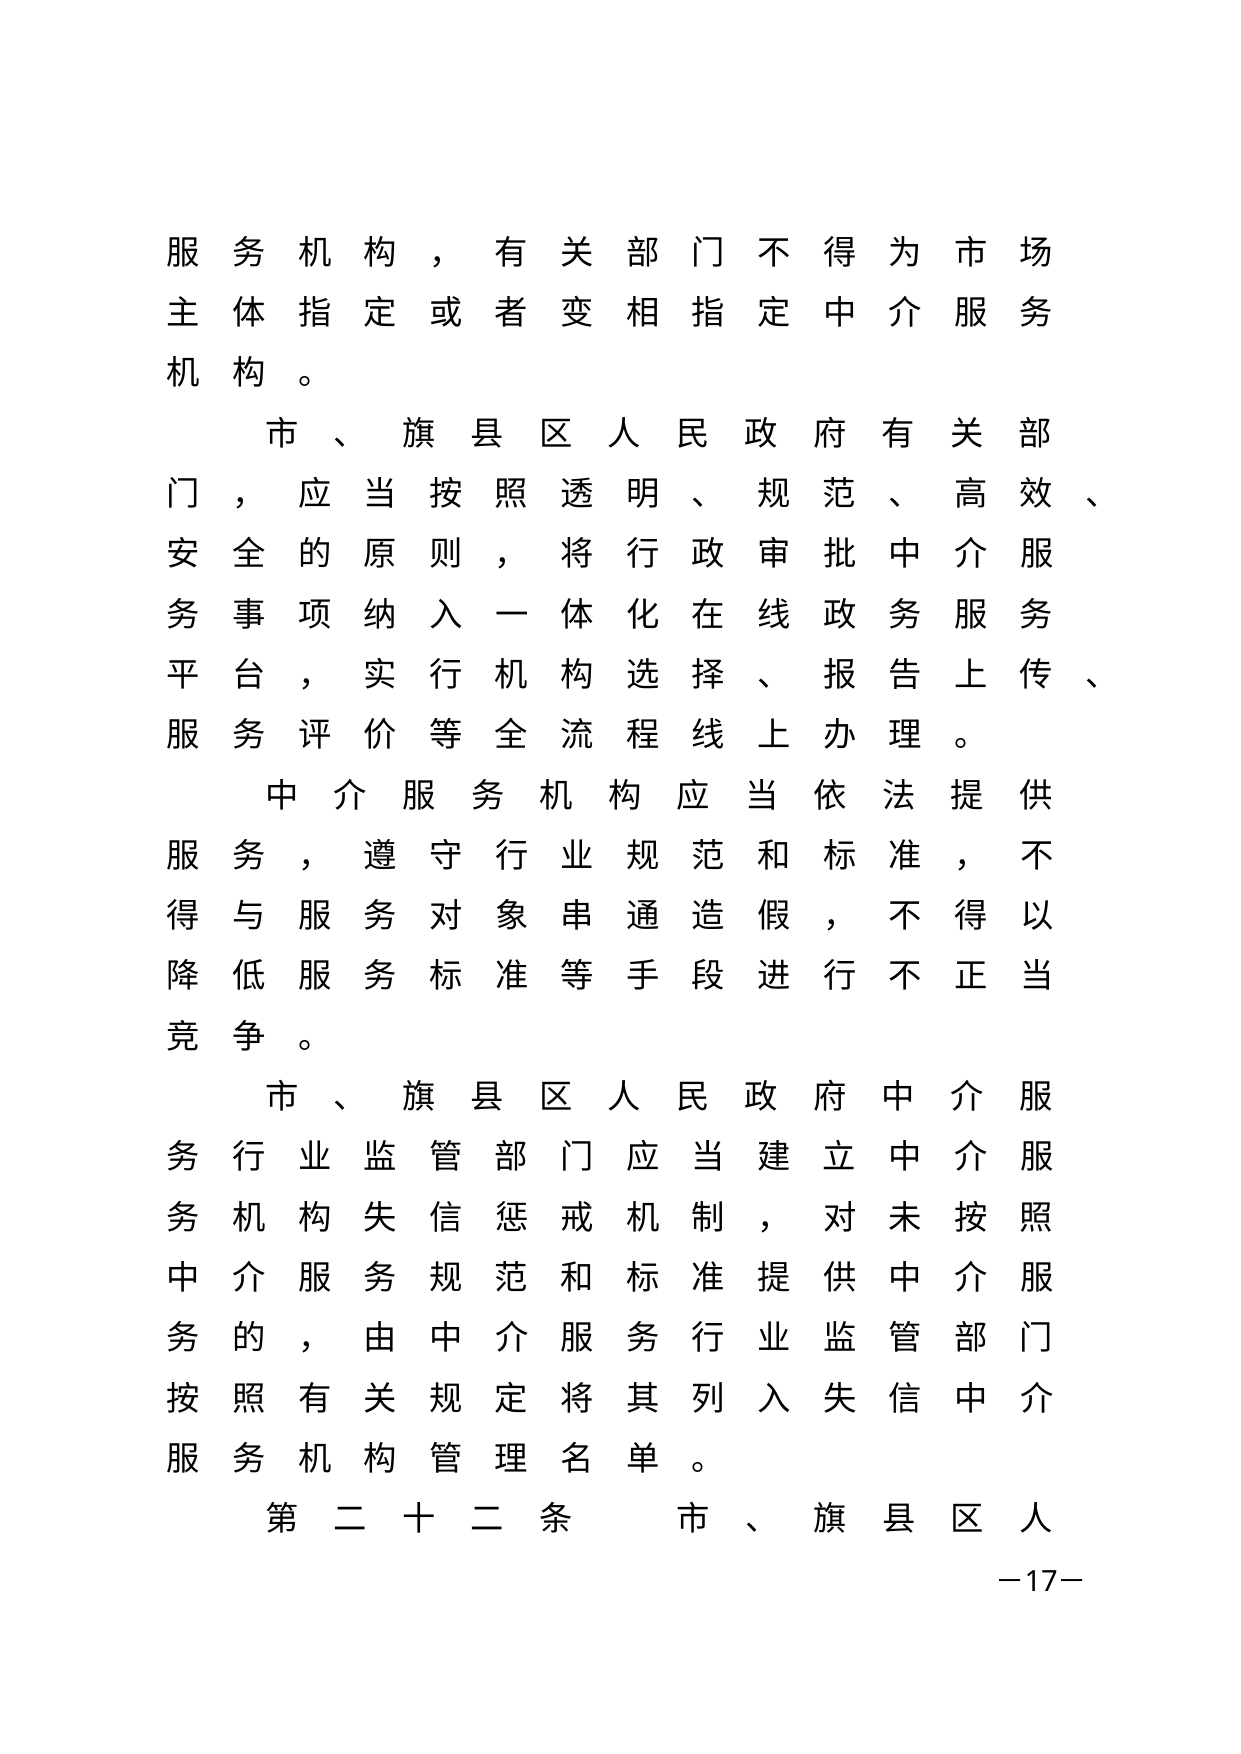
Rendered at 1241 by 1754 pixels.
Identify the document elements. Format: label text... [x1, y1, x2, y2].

text 中介服务机构应当依法提供服务，遵守行业规范和标准，不得与服务对象串通造假，不得以降低服务标准等手段进行不正当竞争。 [167, 762, 1085, 1064]
text 市、旗县区人民政府有关部门，应当按照透明、规范、高效、安全的原则，将行政审批中介服务事项纳入一体化在线政务服务平台，实行机构选择、报告上传、服务评价等全流程线上办理。 [167, 400, 1085, 762]
text 市场主体有权自主选择中介服务机构，有关部门不得为市场主体指定或者变相指定中介服务机构。 [167, 219, 1085, 400]
text 市、旗县区人民政府中介服务行业监管部门应当建立中介服务机构失信惩戒机制，对未按照中介服务规范和标准提供中介服务的，由中介服务行业监管部门按照有关规定将其列入失信中介服务机构管理名单。 [167, 1064, 1085, 1486]
